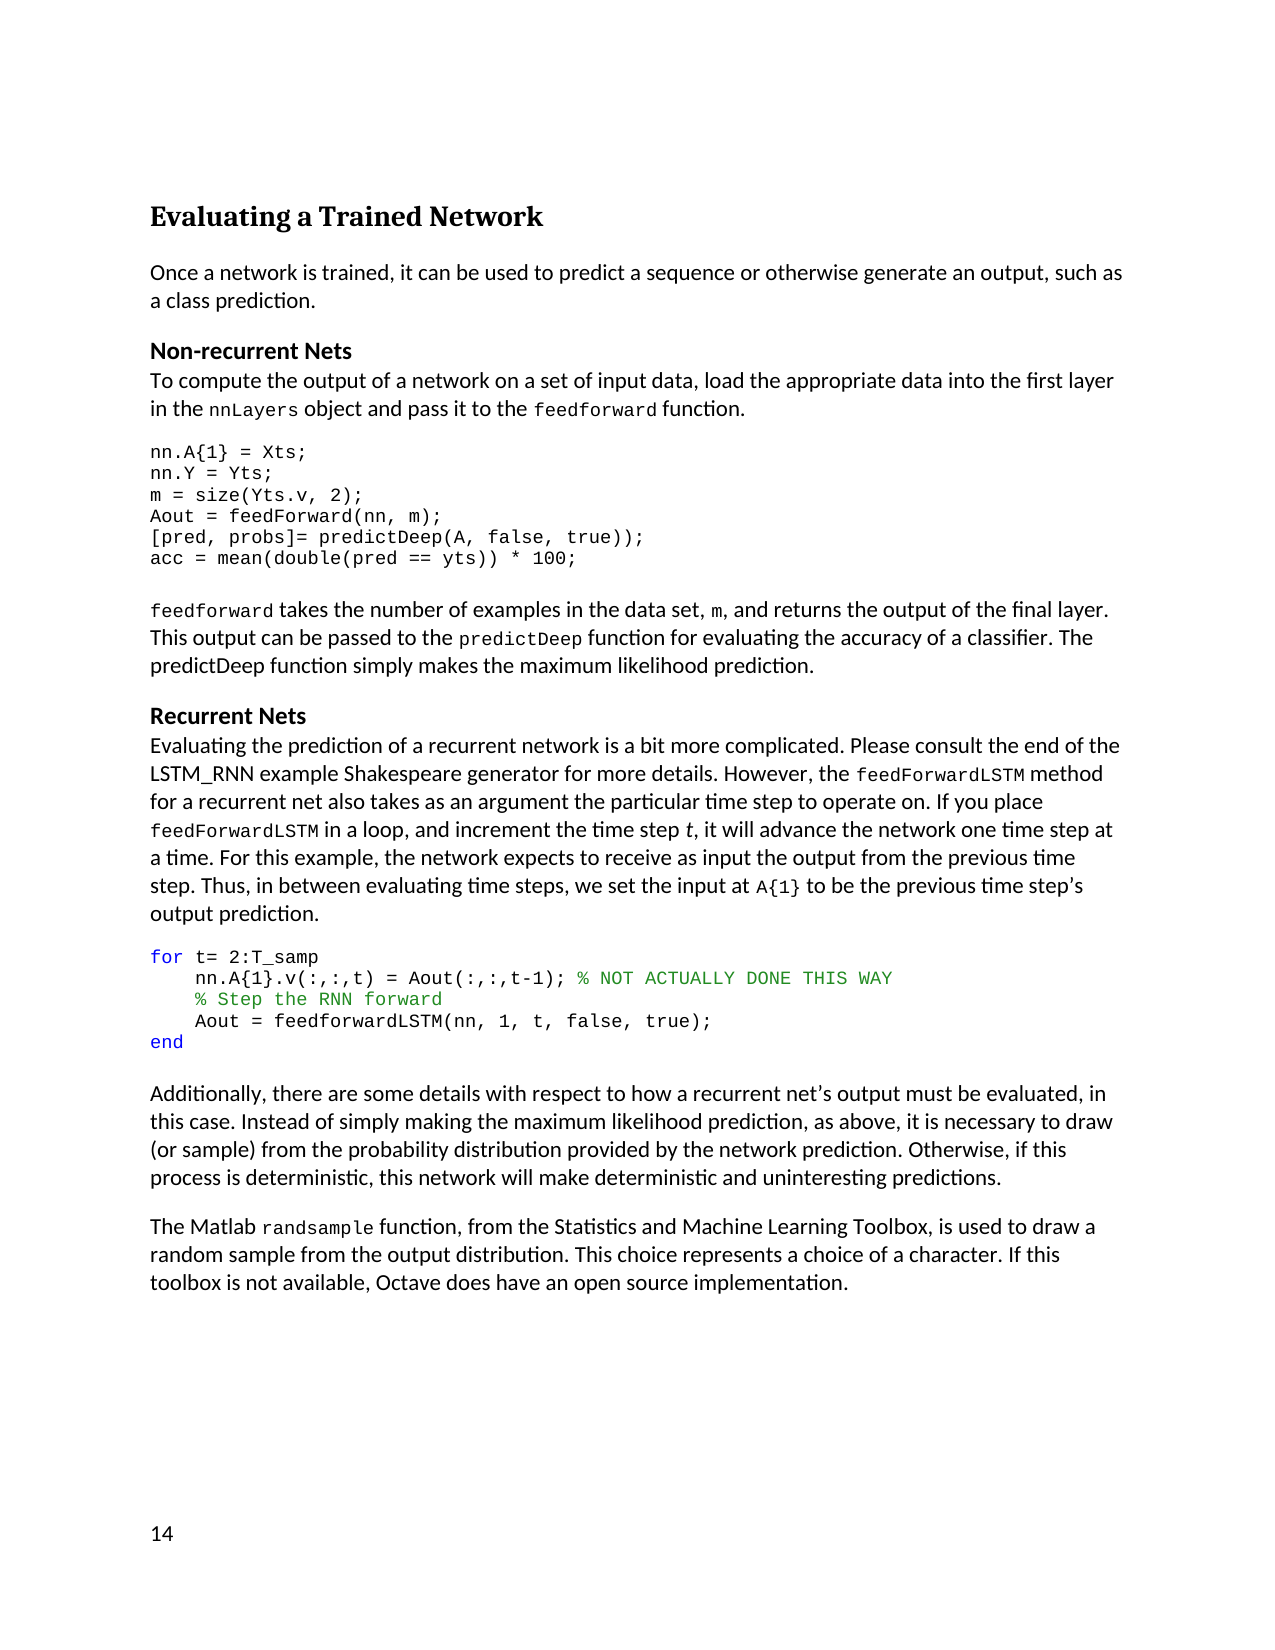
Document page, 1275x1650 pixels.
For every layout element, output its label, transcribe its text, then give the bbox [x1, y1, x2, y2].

text nn.Y = Yts; [150, 464, 1125, 485]
text m = size(Yts.v, 2); [150, 485, 1125, 507]
text end [150, 1033, 1125, 1054]
text acc = mean(double(pred == yts)) * 100; [150, 549, 1125, 570]
text Aout = feedForward(nn, m); [150, 507, 1125, 528]
text Evaluating the prediction of a recurrent network is a bit more complicated. Please consult the end of the LSTM_RNN example Shakespeare generator for more details. However, the feedForwardLSTM method for a recurrent net also takes as an argument the particular time step to operate on. If you place feedForwardLSTM in a loop, and increment the time step t, it will advance the network one time step at a time. For this example, the network expects to receive as input the output from the previous time step. Thus, in between evaluating time steps, we set the input at A{1} to be the previous time step’s output prediction. [150, 731, 1125, 927]
text % Step the RNN forward [150, 990, 1125, 1011]
subtitle Recurrent Nets [150, 700, 1125, 731]
subtitle Non-recurrent Nets [150, 335, 1125, 366]
text The Matlab randsample function, from the Statistics and Machine Learning Toolbox, is used to draw a random sample from the output distribution. This choice represents a choice of a character. If this toolbox is not available, Octave does have an open source implementation. [150, 1212, 1125, 1296]
text feedforward takes the number of examples in the data set, m, and returns the output of the final layer. This output can be passed to the predictDeep function for evaluating the accuracy of a classifier. The predictDeep function simply makes the maximum likelihood prediction. [150, 595, 1125, 679]
text To compute the output of a network on a set of input data, load the appropriate data into the first layer in the nnLayers object and pass it to the feedforward function. [150, 366, 1125, 422]
text for t= 2:T_samp [150, 948, 1125, 969]
subtitle Evaluating a Trained Network [150, 200, 1125, 233]
text Additionally, there are some details with respect to how a recurrent net’s output must be evaluated, in this case. Instead of simply making the maximum likelihood prediction, as above, it is necessary to draw (or sample) from the probability distribution provided by the network prediction. Otherwise, if this process is deterministic, this network will make deterministic and uninteresting predictions. [150, 1079, 1125, 1191]
text Once a network is trained, it can be used to predict a sequence or otherwise generate an output, such as a class prediction. [150, 258, 1125, 314]
text nn.A{1} = Xts; [150, 443, 1125, 464]
text Aout = feedforwardLSTM(nn, 1, t, false, true); [150, 1011, 1125, 1033]
text [pred, probs]= predictDeep(A, false, true)); [150, 528, 1125, 549]
text nn.A{1}.v(:,:,t) = Aout(:,:,t-1); % NOT ACTUALLY DONE THIS WAY [150, 969, 1125, 990]
